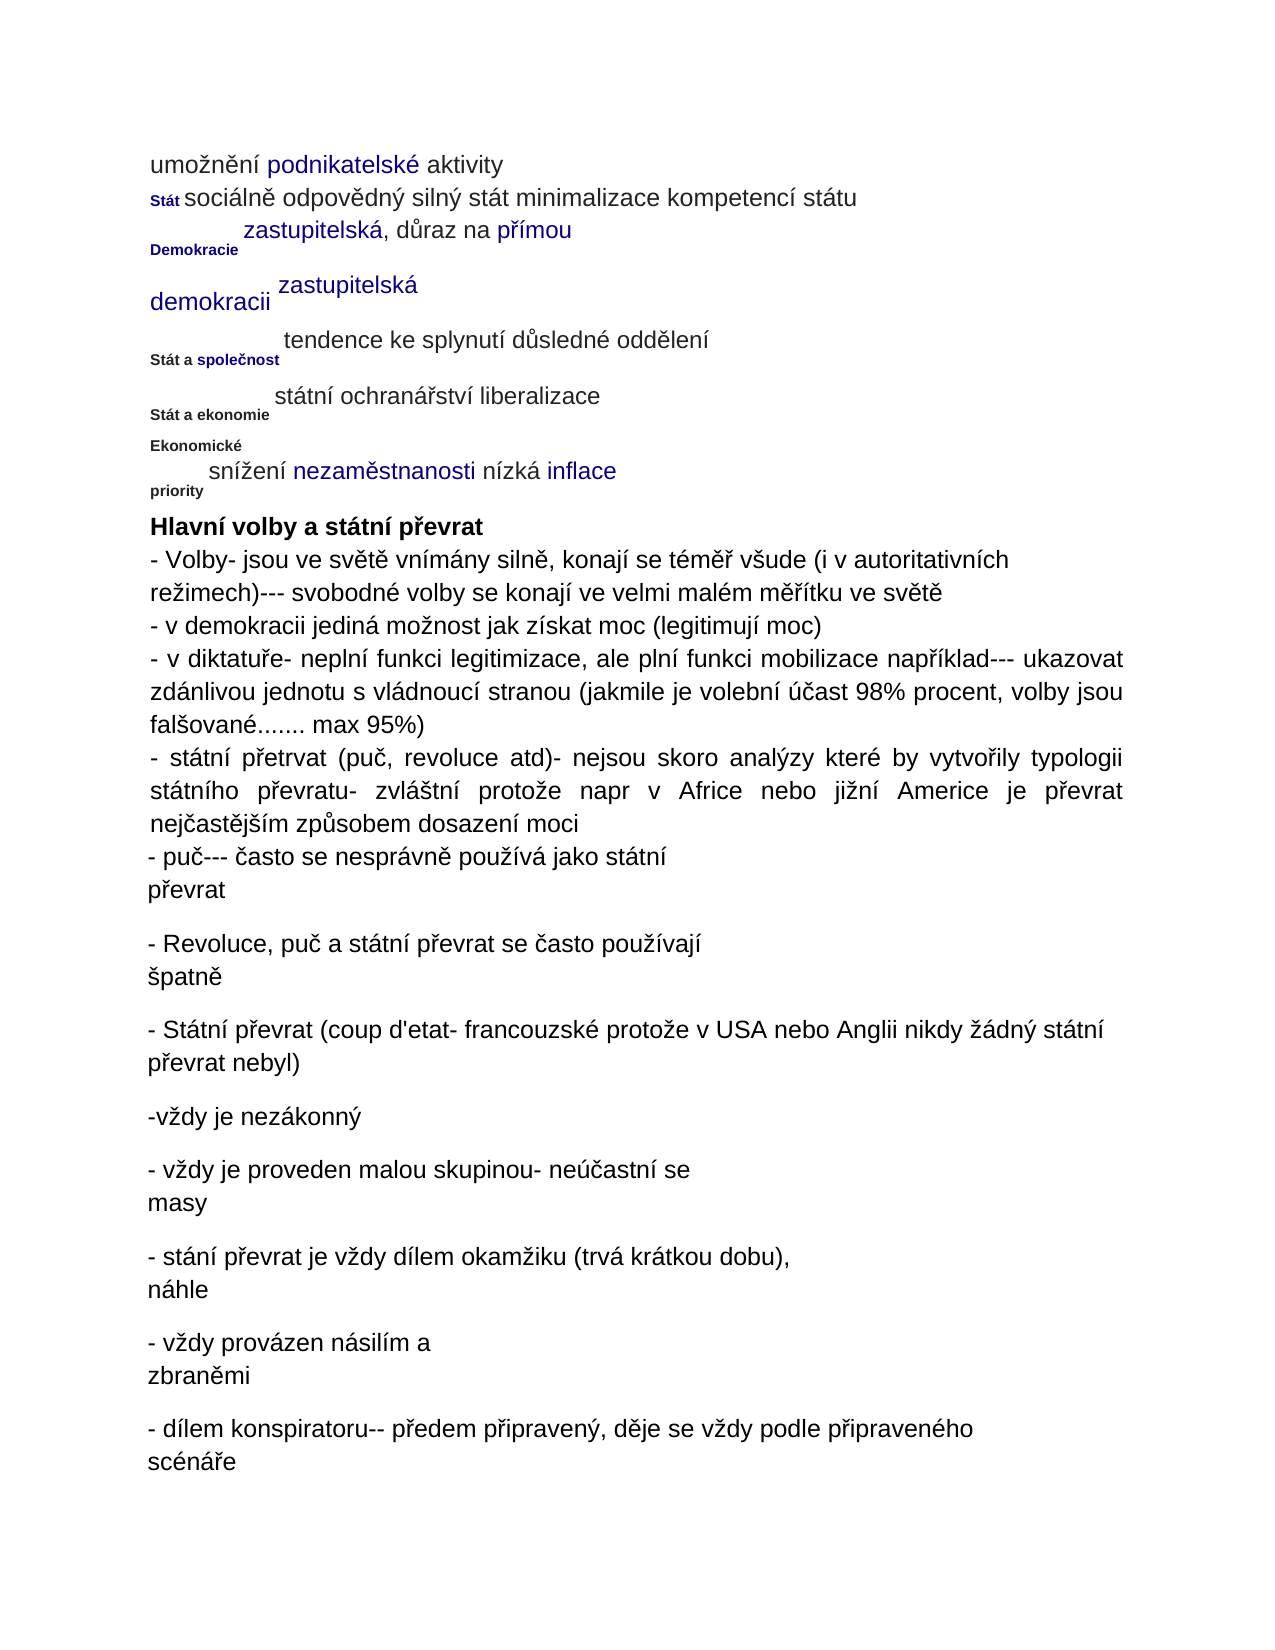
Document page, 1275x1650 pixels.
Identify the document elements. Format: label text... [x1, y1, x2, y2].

text - Volby- jsou ve světě vnímány silně, konají se téměř všude (i v autoritativních režimech)--- svobodné volby se konají ve velmi malém měřítku ve světě [150, 545, 1125, 607]
text - stání převrat je vždy dílem okamžiku (trvá krátkou dobu), náhle [147, 1242, 836, 1303]
text - dílem konspiratoru-- předem připravený, děje se vždy podle připraveného scénáře [147, 1414, 1016, 1476]
text umožnění podnikatelské aktivity [150, 150, 1125, 179]
text - Státní převrat (coup d'etat- francouzské protože v USA nebo Anglii nikdy žádný státní převrat nebyl) [147, 1015, 1127, 1077]
text - vždy provázen násilím a zbraněmi [147, 1328, 540, 1389]
text demokracii zastupitelská [150, 271, 1125, 319]
text priority snížení nezaměstnanosti nízká inflace [150, 457, 1125, 505]
text Ekonomické [150, 436, 1125, 454]
text Demokracie zastupitelská, důraz na přímou [150, 216, 1125, 264]
text -vždy je nezákonný [147, 1102, 378, 1131]
text - vždy je proveden malou skupinou- neúčastní se masy [147, 1155, 731, 1217]
text Hlavní volby a státní převrat [150, 512, 1125, 541]
text - v demokracii jediná možnost jak získat moc (legitimují moc) [150, 611, 1125, 640]
text Stát sociálně odpovědný silný stát minimalizace kompetencí státu [150, 183, 1125, 212]
text - státní přetrvat (puč, revoluce atd)- nejsou skoro analýzy které by vytvořily typologii státního převratu- zvláštní protože napr v Africe nebo jižní Americe je převrat nejčastějším způsobem dosazení moci [150, 743, 1125, 838]
text - v diktatuře- neplní funkci legitimizace, ale plní funkci mobilizace například--- ukazovat zdánlivou jednotu s vládnoucí stranou (jakmile je volební účast 98% procent, volby jsou falšované....... max 95%) [150, 644, 1125, 739]
text - puč--- často se nesprávně používá jako státní převrat [147, 842, 722, 904]
text Stát a společnost tendence ke splynutí důsledné oddělení [150, 326, 1125, 374]
text - Revoluce, puč a státní převrat se často používají špatně [147, 929, 748, 991]
text Stát a ekonomie státní ochranářství liberalizace [150, 381, 1125, 429]
